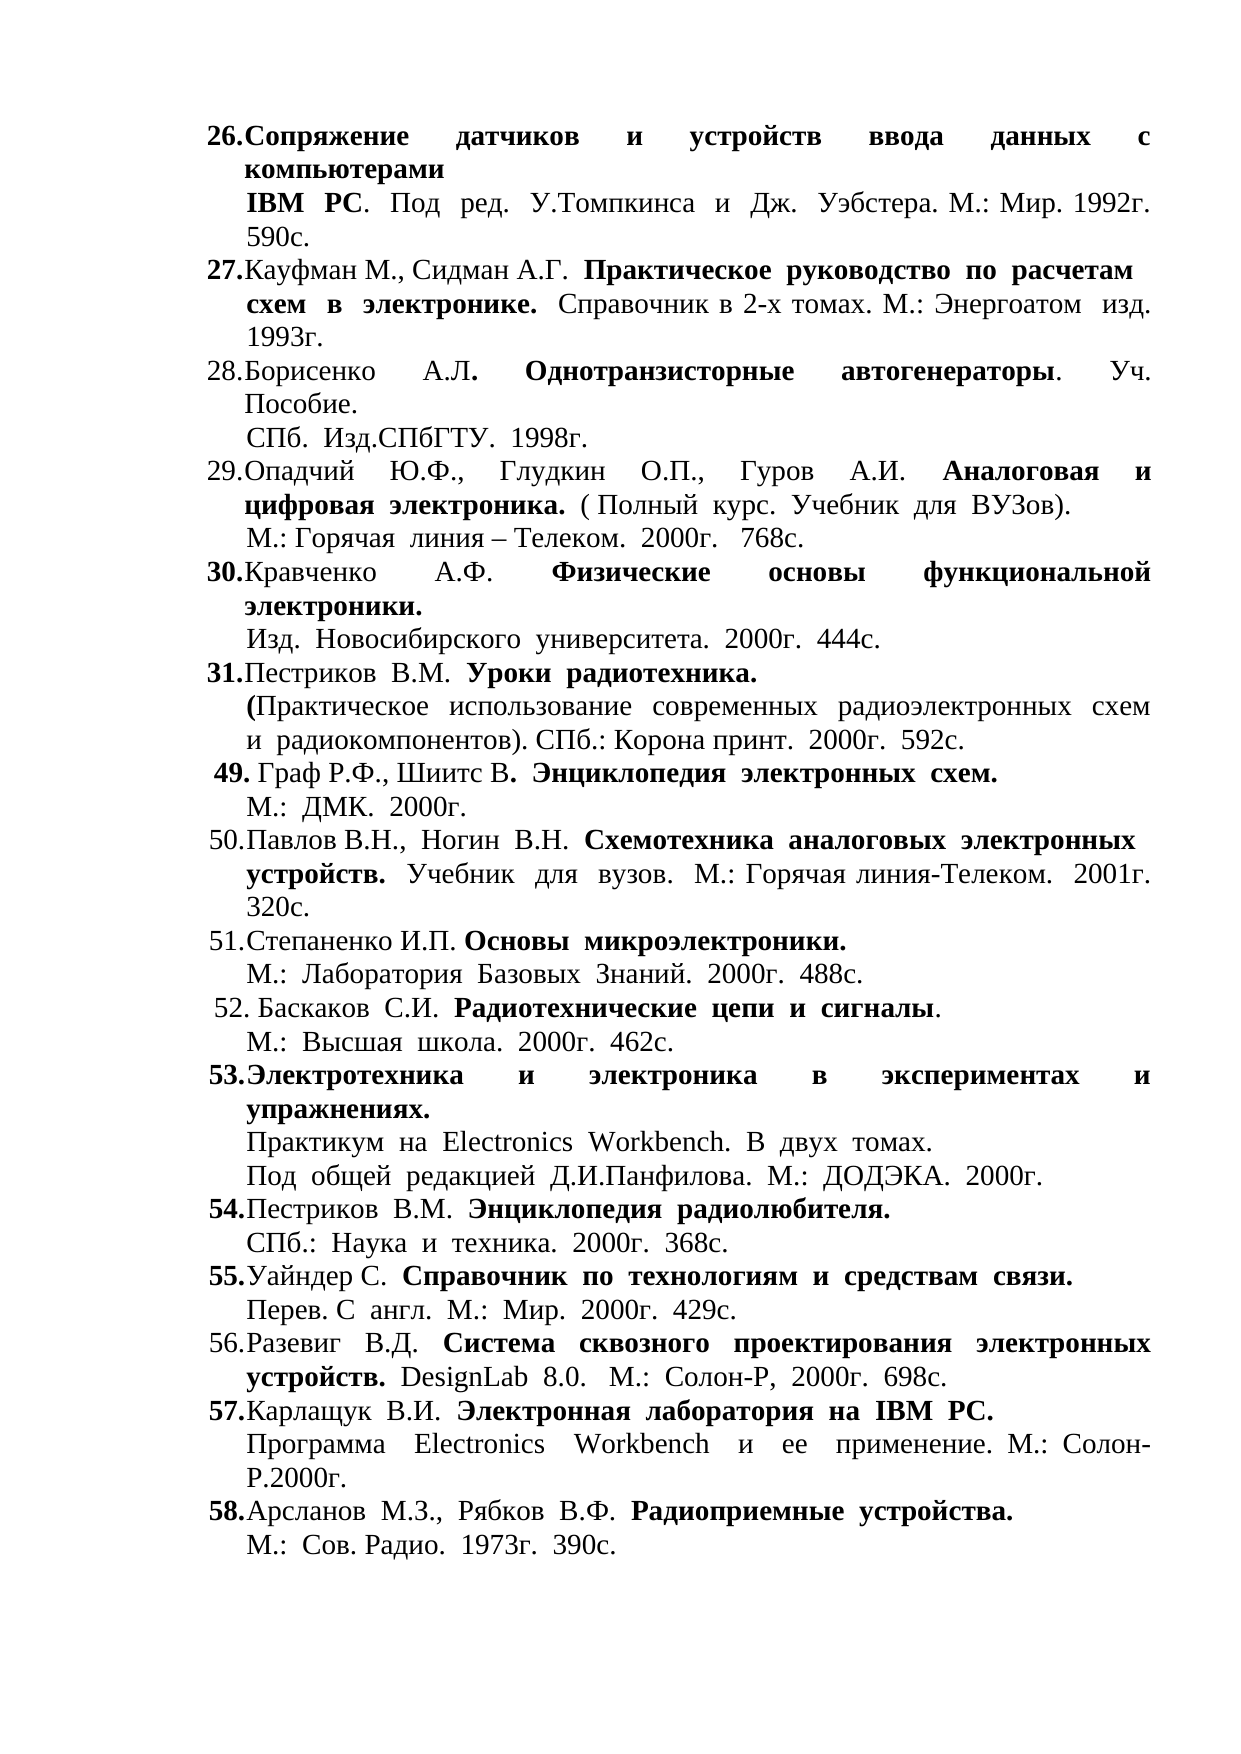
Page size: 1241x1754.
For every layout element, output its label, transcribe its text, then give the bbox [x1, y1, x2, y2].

list Степаненко И.П. Основы микроэлектроники. [208, 923, 1152, 957]
list Пестриков В.М. Энциклопедия радиолюбителя. [208, 1191, 1152, 1225]
list Борисенко А.Л. Однотранзисторные автогенераторы. Уч. Пособие. [207, 353, 1152, 420]
text М.: Высшая школа. 2000г. 462с. [246, 1024, 1152, 1057]
list Кауфман М., Сидман А.Г. Практическое руководство по расчетам [207, 252, 1152, 286]
text Программа Electronics Workbench и ее применение. М.: Солон-Р.2000г. [246, 1426, 1152, 1493]
list Разевиг В.Д. Система сквозного проектирования электронных устройств. DesignLab 8.0. М.: Солон-Р, 2000г. 698с. [208, 1326, 1152, 1393]
list Арсланов М.З., Рябков В.Ф. Радиоприемные устройства. [208, 1493, 1152, 1527]
list Опадчий Ю.Ф., Глудкин О.П., Гуров А.И. Аналоговая и цифровая электроника. ( Полный курс. Учебник для ВУЗов). [207, 453, 1152, 521]
text устройств. Учебник для вузов. М.: Горячая линия-Телеком. 2001г. 320с. [246, 856, 1152, 923]
list Павлов В.Н., Ногин В.Н. Схемотехника аналоговых электронных [208, 822, 1152, 856]
text М.: Сов. Радио. 1973г. 390с. [246, 1527, 1152, 1560]
text Изд. Новосибирского университета. 2000г. 444с. [246, 621, 1152, 655]
list Пестриков В.М. Уроки радиотехника. [207, 655, 1152, 688]
list Сопряжение датчиков и устройств ввода данных с компьютерами [207, 118, 1152, 185]
list Кравченко А.Ф. Физические основы функциональной электроники. [207, 554, 1152, 621]
text Под общей редакцией Д.И.Панфилова. М.: ДОДЭКА. 2000г. [246, 1158, 1152, 1191]
text IBM PC. Под ред. У.Томпкинса и Дж. Уэбстера. М.: Мир. 1992г. 590с. [246, 185, 1152, 252]
list Уайндер С. Справочник по технологиям и средствам связи. [208, 1258, 1152, 1292]
text М.: ДМК. 2000г. [246, 789, 1152, 822]
text СПб.: Наука и техника. 2000г. 368с. [246, 1225, 1152, 1258]
text М.: Горячая линия – Телеком. 2000г. 768с. [246, 521, 1152, 554]
text Перев. С англ. М.: Мир. 2000г. 429с. [246, 1292, 1152, 1326]
list Карлащук В.И. Электронная лаборатория на IBM PC. [208, 1393, 1152, 1426]
text Практикум на Electronics Workbench. В двух томах. [246, 1124, 1152, 1158]
text схем в электронике. Справочник в 2-х томах. М.: Энергоатом изд. 1993г. [246, 286, 1152, 353]
text 52. Баскаков С.И. Радиотехнические цепи и сигналы. [177, 990, 1152, 1024]
text 49. Граф Р.Ф., Шиитс В. Энциклопедия электронных схем. [177, 755, 1152, 789]
text М.: Лаборатория Базовых Знаний. 2000г. 488с. [246, 957, 1152, 990]
text СПб. Изд.СПбГТУ. 1998г. [246, 420, 1152, 453]
text (Практическое использование современных радиоэлектронных схем и радиокомпонентов). СПб.: Корона принт. 2000г. 592с. [246, 688, 1152, 755]
list Электротехника и электроника в экспериментах и упражнениях. [208, 1057, 1152, 1124]
